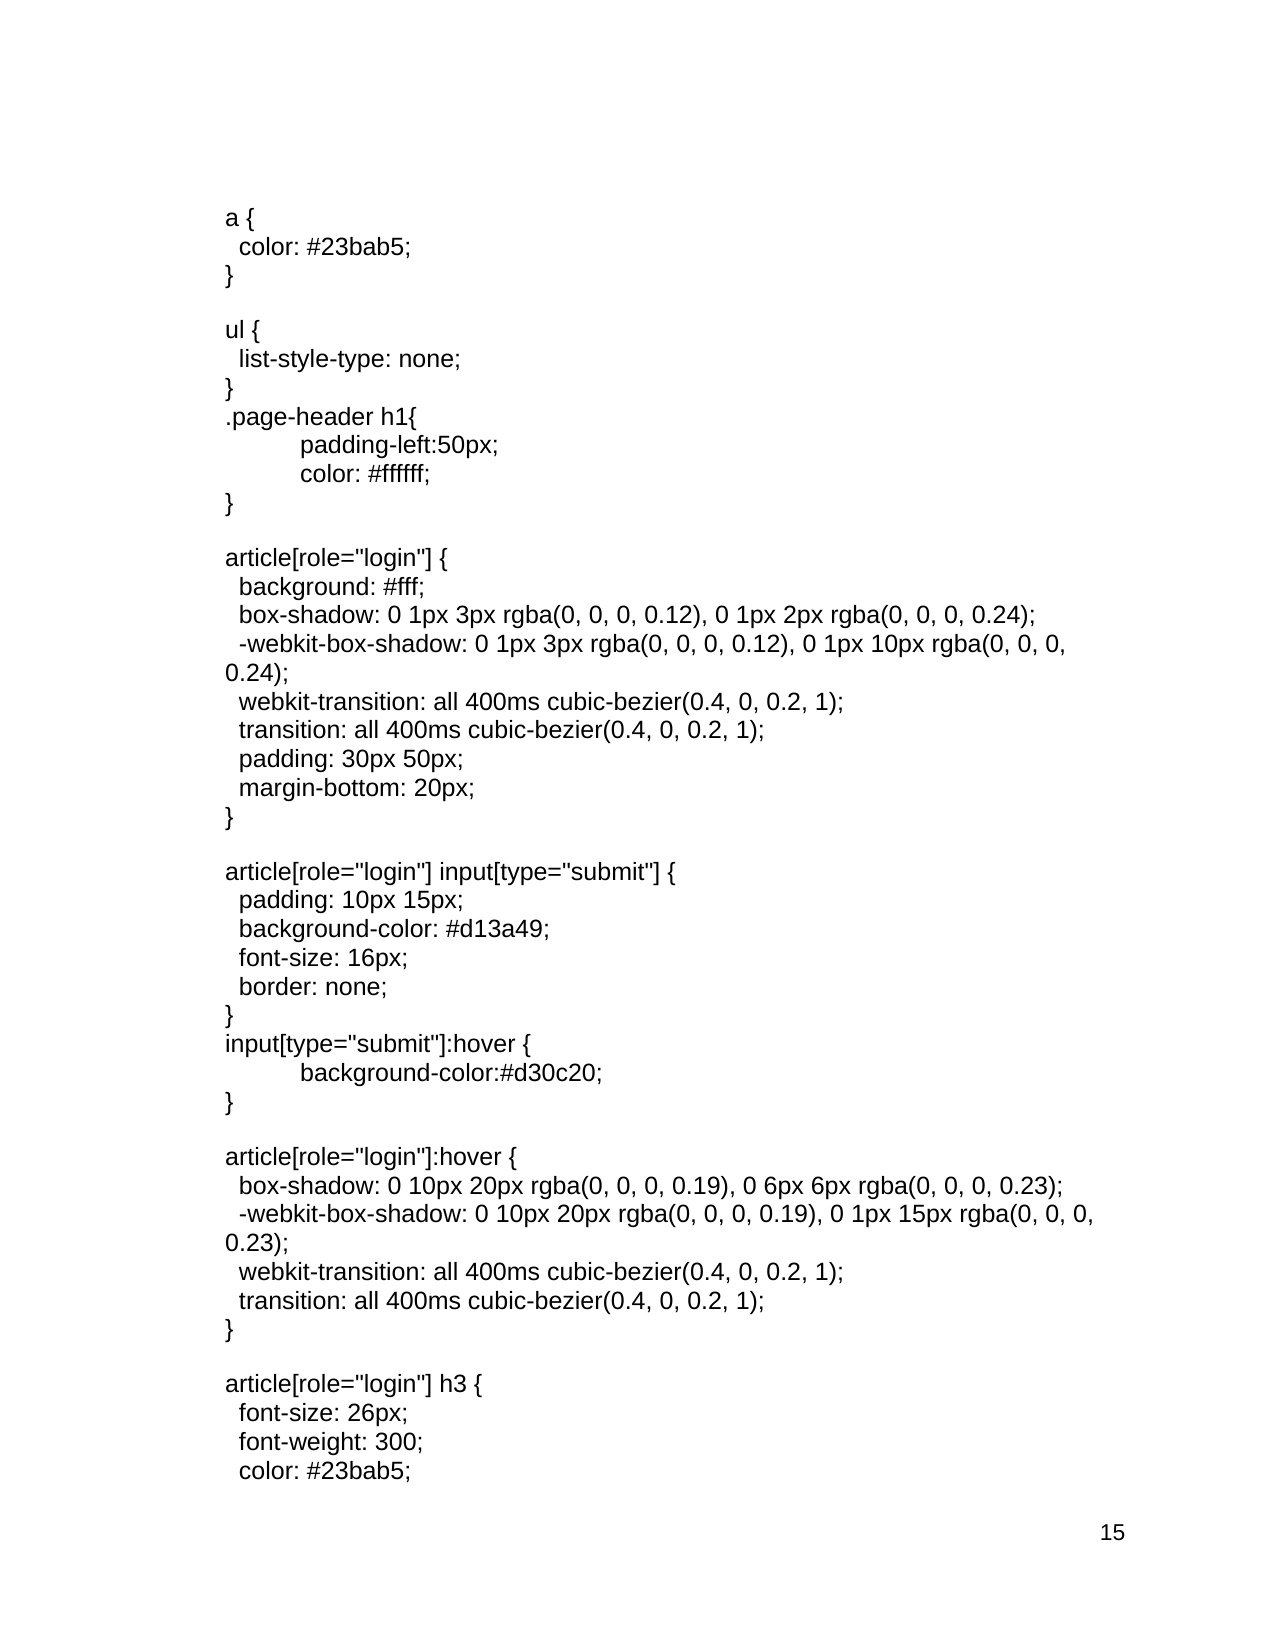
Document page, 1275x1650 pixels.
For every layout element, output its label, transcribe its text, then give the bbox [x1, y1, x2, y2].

text transition: all 400ms cubic-bezier(0.4, 0, 0.2, 1); [225, 715, 1125, 744]
text webkit-transition: all 400ms cubic-bezier(0.4, 0, 0.2, 1); [225, 1257, 1125, 1286]
text article[role="login"]:hover { [225, 1142, 1125, 1171]
text box-shadow: 0 1px 3px rgba(0, 0, 0, 0.12), 0 1px 2px rgba(0, 0, 0, 0.24); [225, 600, 1125, 629]
text list-style-type: none; [225, 344, 1125, 373]
text transition: all 400ms cubic-bezier(0.4, 0, 0.2, 1); [225, 1286, 1125, 1314]
text margin-bottom: 20px; [225, 773, 1125, 802]
text webkit-transition: all 400ms cubic-bezier(0.4, 0, 0.2, 1); [225, 687, 1125, 715]
text color: #ffffff; [225, 459, 1125, 488]
text box-shadow: 0 10px 20px rgba(0, 0, 0, 0.19), 0 6px 6px rgba(0, 0, 0, 0.23); [225, 1171, 1125, 1199]
text font-size: 26px; [225, 1398, 1125, 1427]
text } [225, 260, 1125, 289]
text } [225, 1001, 1125, 1029]
text border: none; [225, 972, 1125, 1001]
text font-weight: 300; [225, 1427, 1125, 1456]
text -webkit-box-shadow: 0 1px 3px rgba(0, 0, 0, 0.12), 0 1px 10px rgba(0, 0, 0, 0.24); [225, 629, 1125, 687]
text background-color:#d30c20; [225, 1058, 1125, 1087]
text font-size: 16px; [225, 943, 1125, 972]
text .page-header h1{ [225, 402, 1125, 430]
text input[type="submit"]:hover { [225, 1029, 1125, 1058]
text background: #fff; [225, 572, 1125, 600]
text padding: 10px 15px; [225, 886, 1125, 914]
text color: #23bab5; [225, 1456, 1125, 1484]
text padding: 30px 50px; [225, 744, 1125, 773]
text -webkit-box-shadow: 0 10px 20px rgba(0, 0, 0, 0.19), 0 1px 15px rgba(0, 0, 0, 0.23); [225, 1199, 1125, 1257]
text } [225, 488, 1125, 517]
text background-color: #d13a49; [225, 914, 1125, 943]
text article[role="login"] input[type="submit"] { [225, 857, 1125, 886]
text } [225, 1087, 1125, 1116]
text a { [225, 203, 1125, 231]
text article[role="login"] h3 { [225, 1369, 1125, 1398]
text } [225, 1314, 1125, 1343]
text } [225, 373, 1125, 402]
text padding-left:50px; [225, 430, 1125, 459]
text } [225, 802, 1125, 830]
text color: #23bab5; [225, 231, 1125, 260]
text article[role="login"] { [225, 543, 1125, 572]
text ul { [225, 315, 1125, 344]
